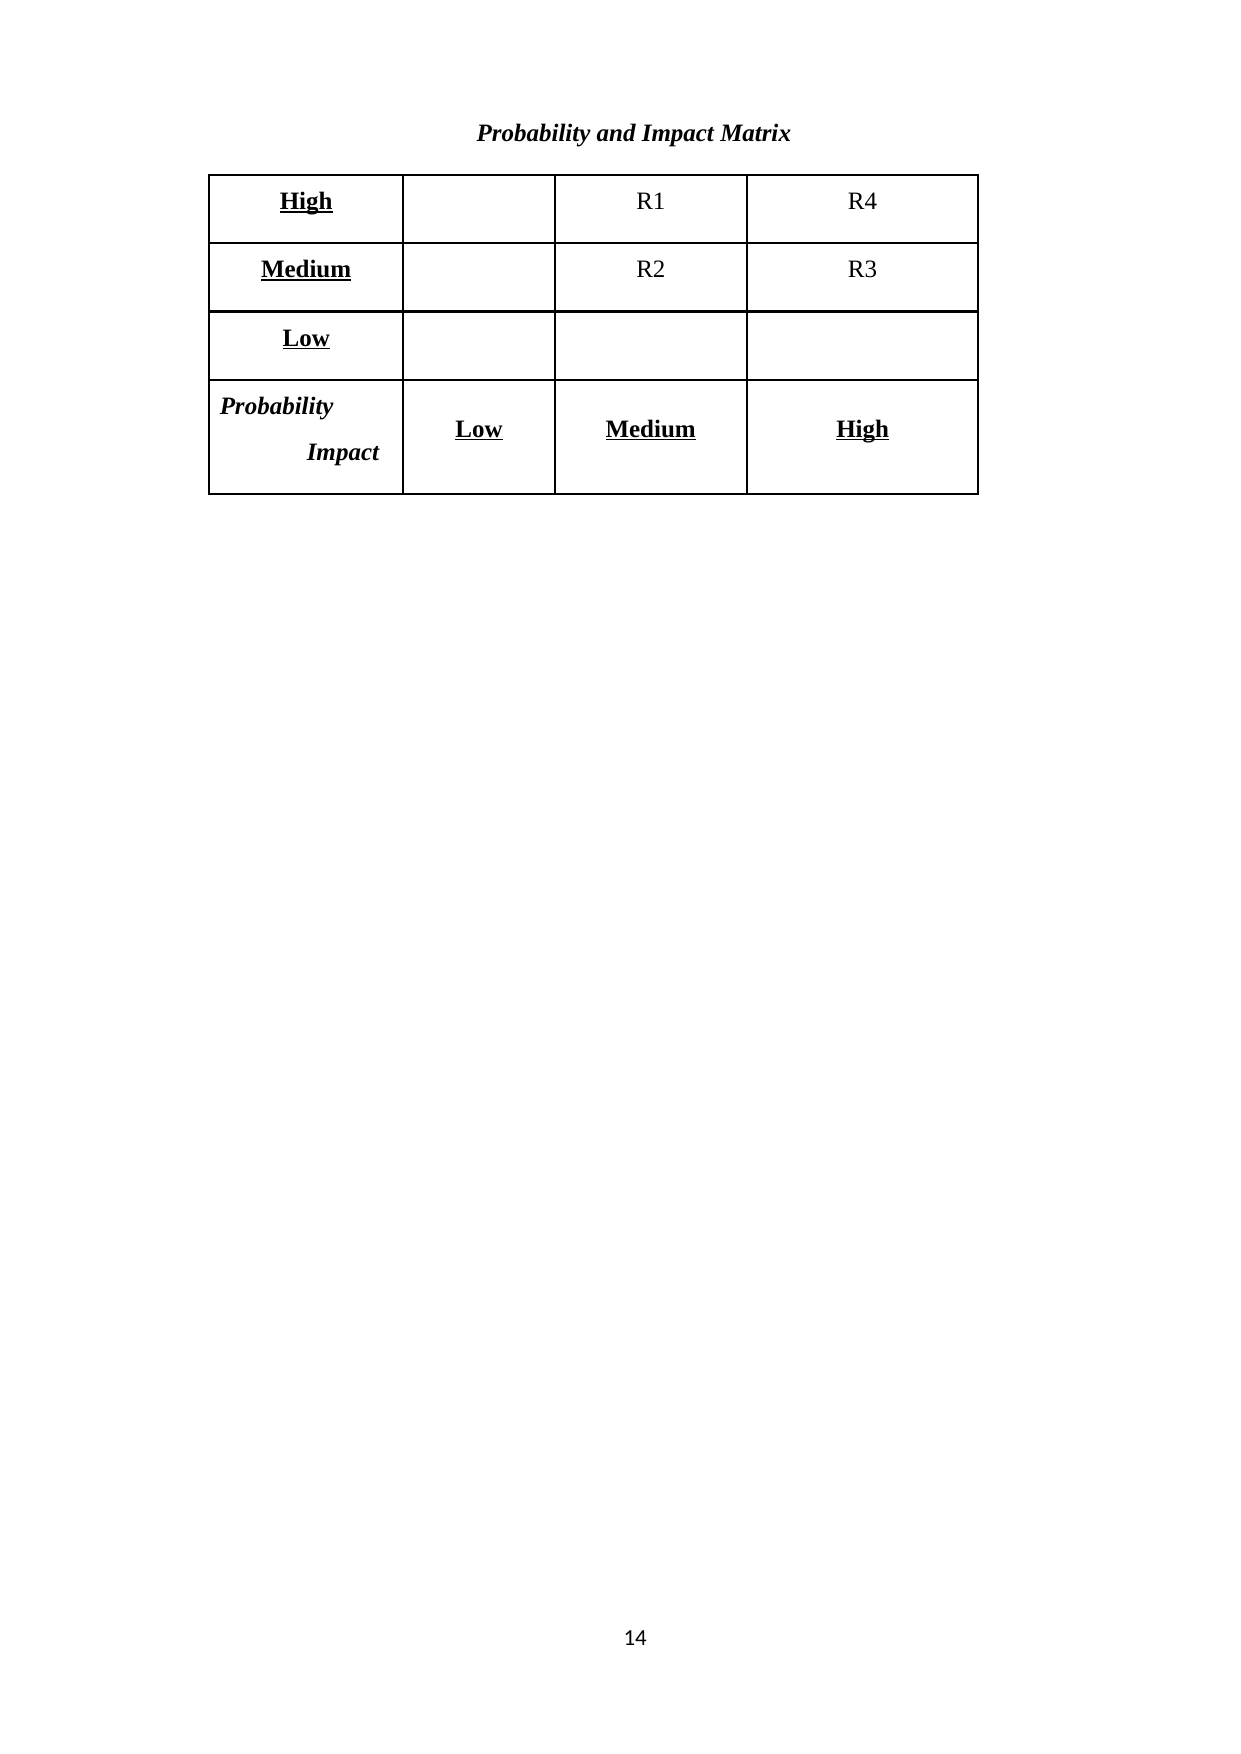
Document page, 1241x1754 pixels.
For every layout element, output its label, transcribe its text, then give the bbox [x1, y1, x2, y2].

table_cell Low [404, 381, 554, 492]
table_cell Medium [556, 381, 746, 492]
table_cell Probability Impact [210, 381, 402, 492]
table_cell [404, 244, 554, 310]
table_cell High [748, 381, 977, 492]
table_cell [404, 313, 554, 379]
table_header R4 [748, 176, 977, 242]
table_cell [748, 313, 977, 379]
text Probability and Impact Matrix [148, 118, 1122, 147]
table_header [404, 176, 554, 242]
table_cell R2 [556, 244, 746, 310]
table_header R1 [556, 176, 746, 242]
table_cell Low [210, 313, 402, 379]
table_cell Medium [210, 244, 402, 310]
table_header High [210, 176, 402, 242]
table_cell R3 [748, 244, 977, 310]
table_cell [556, 313, 746, 379]
